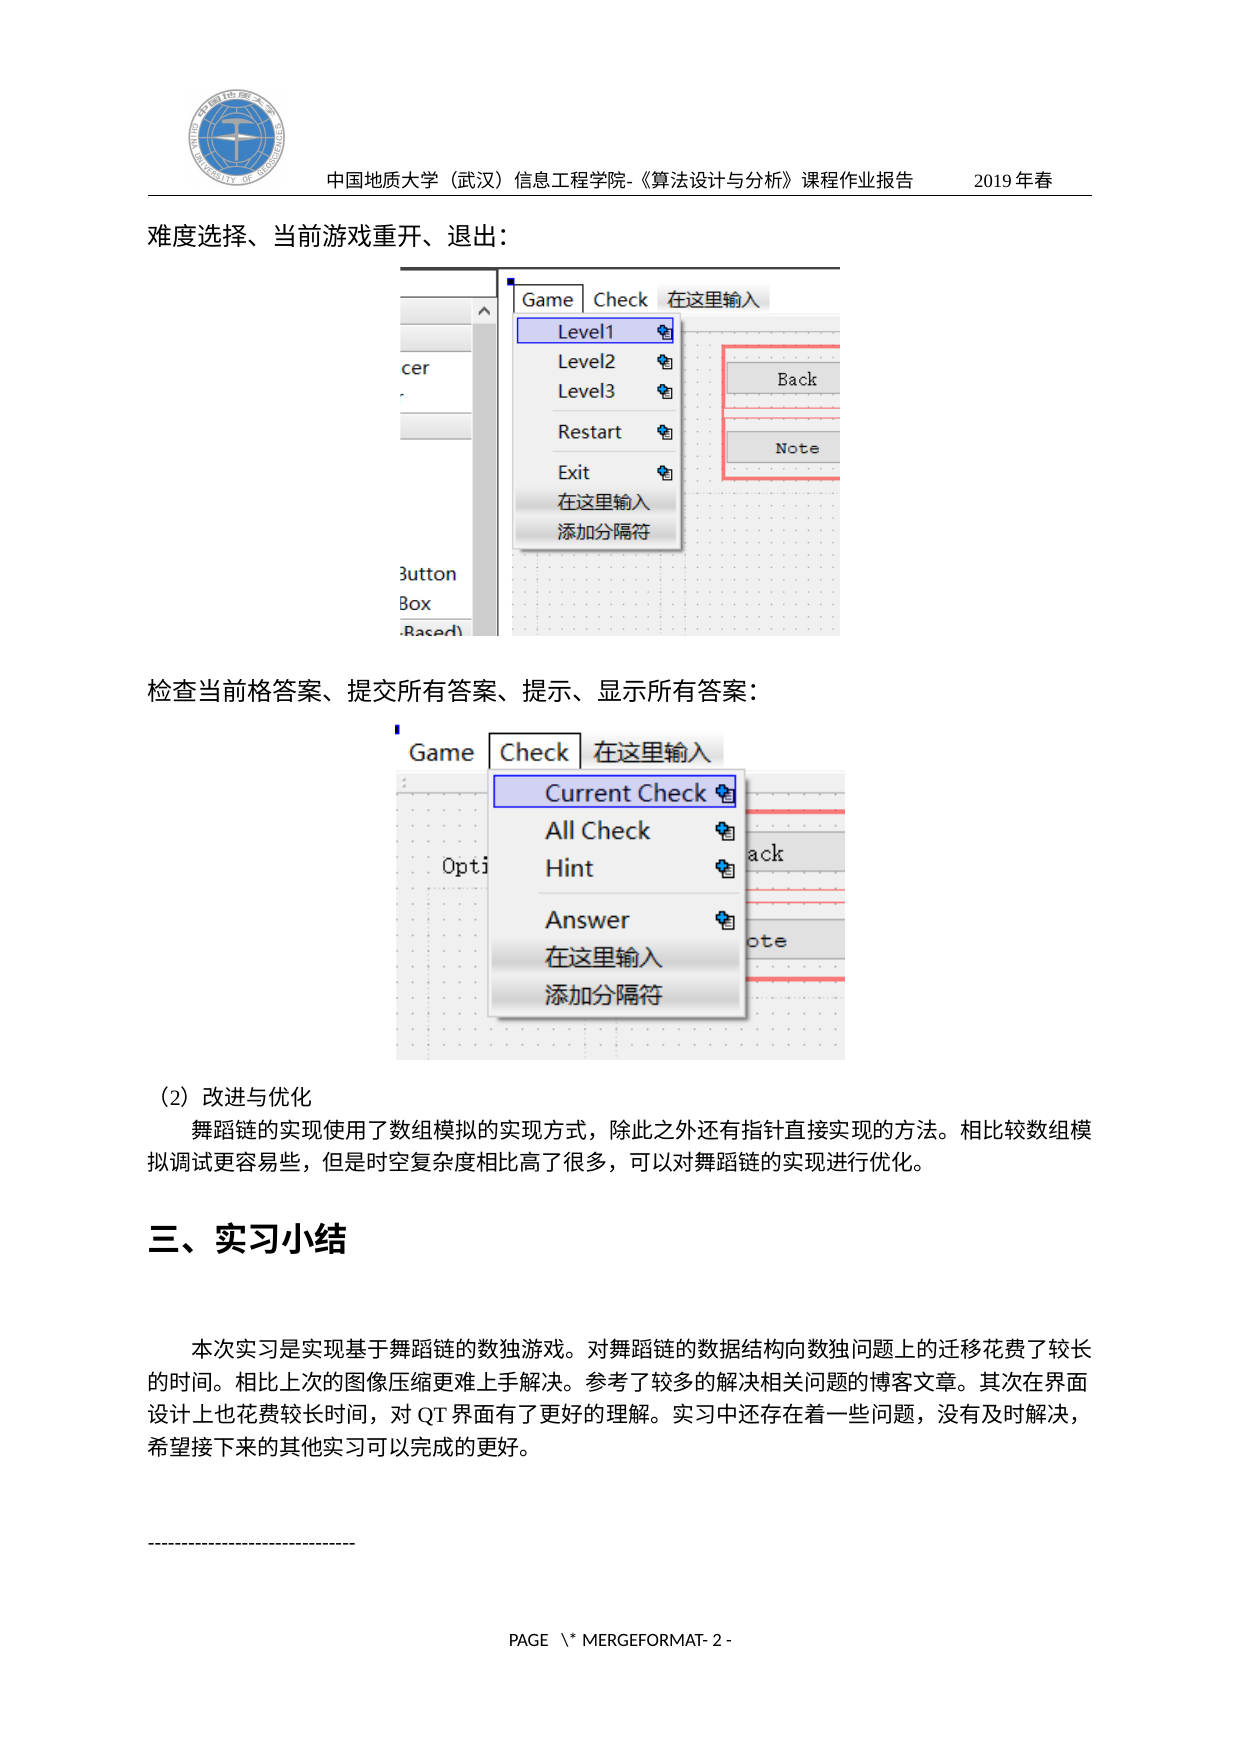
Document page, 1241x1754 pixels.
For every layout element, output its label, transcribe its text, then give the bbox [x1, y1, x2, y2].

text （2）改进与优化 [148, 1080, 1092, 1112]
text 检查当前格答案、提交所有答案、提示、显示所有答案： [148, 657, 1092, 722]
text ------------------------------- [148, 1527, 1092, 1559]
picture [395, 722, 845, 1060]
text 三、实习小结 [148, 1204, 1092, 1269]
picture [400, 267, 840, 636]
text 难度选择、当前游戏重开、退出： [148, 202, 1092, 267]
picture [187, 88, 286, 187]
text 舞蹈链的实现使用了数组模拟的实现方式，除此之外还有指针直接实现的方法。相比较数组模拟调试更容易些，但是时空复杂度相比高了很多，可以对舞蹈链的实现进行优化。 [148, 1112, 1092, 1177]
text 本次实习是实现基于舞蹈链的数独游戏。对舞蹈链的数据结构向数独问题上的迁移花费了较长的时间。相比上次的图像压缩更难上手解决。参考了较多的解决相关问题的博客文章。其次在界面设计上也花费较长时间，对QT界面有了更好的理解。实习中还存在着一些问题，没有及时解决，希望接下来的其他实习可以完成的更好。 [148, 1332, 1092, 1462]
